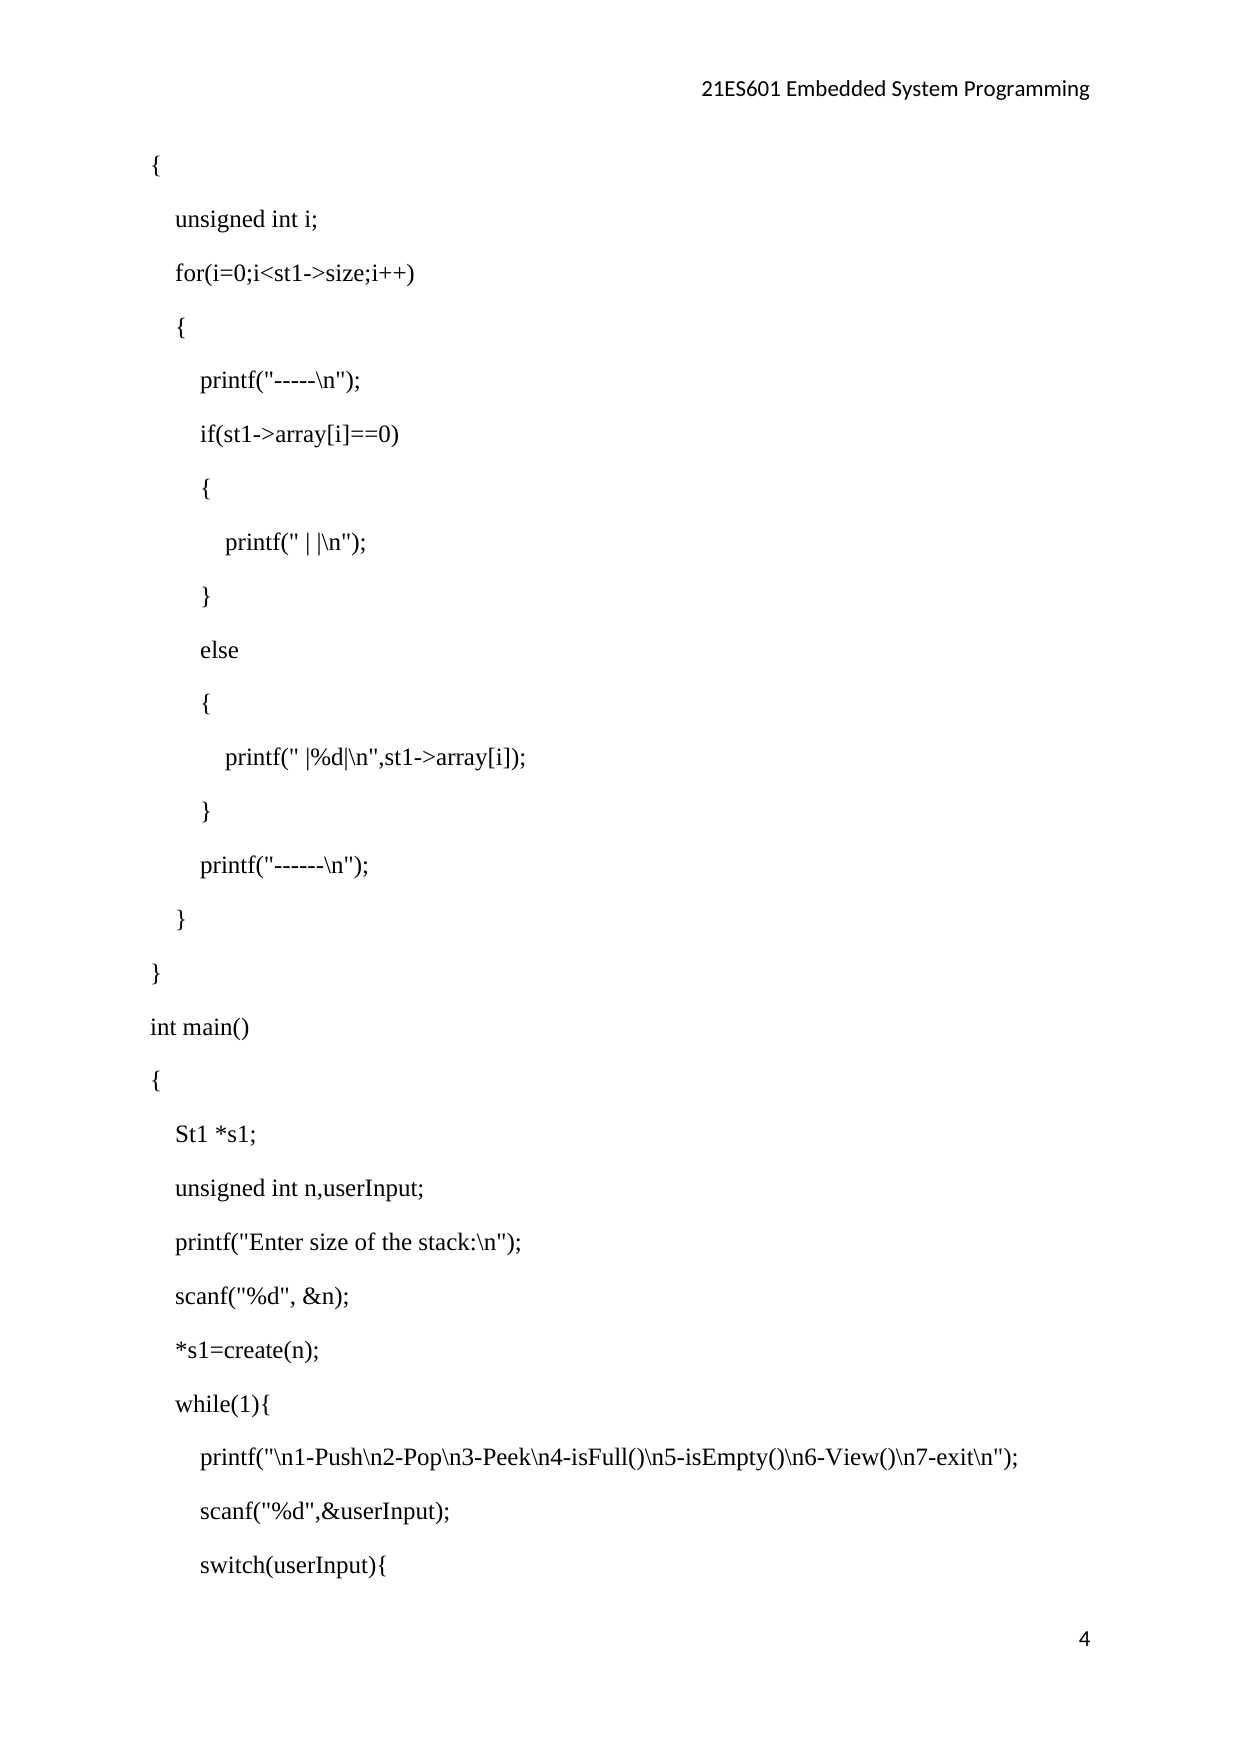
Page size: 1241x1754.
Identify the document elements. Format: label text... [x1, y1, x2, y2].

text switch(userInput){ [150, 1550, 1090, 1579]
text printf("------\n"); [150, 850, 1090, 879]
text } [150, 581, 1090, 609]
text for(i=0;i<st1->size;i++) [150, 258, 1090, 286]
text if(st1->array[i]==0) [150, 419, 1090, 448]
text { [150, 150, 1090, 179]
text int main() [150, 1012, 1090, 1040]
text { [150, 1066, 1090, 1094]
text scanf("%d", &n); [150, 1281, 1090, 1310]
text printf("-----\n"); [150, 365, 1090, 394]
text while(1){ [150, 1389, 1090, 1417]
text else [150, 635, 1090, 663]
text printf("\n1-Push\n2-Pop\n3-Peek\n4-isFull()\n5-isEmpty()\n6-View()\n7-exit\n"); [150, 1442, 1090, 1471]
text } [150, 904, 1090, 933]
text scanf("%d",&userInput); [150, 1496, 1090, 1525]
text printf(" |%d|\n",st1->array[i]); [150, 742, 1090, 771]
text *s1=create(n); [150, 1335, 1090, 1363]
text unsigned int i; [150, 204, 1090, 233]
text printf("Enter size of the stack:\n"); [150, 1227, 1090, 1256]
text { [150, 473, 1090, 502]
text { [150, 312, 1090, 340]
text St1 *s1; [150, 1119, 1090, 1148]
text } [150, 796, 1090, 825]
text { [150, 688, 1090, 717]
text } [150, 958, 1090, 987]
text printf(" | |\n"); [150, 527, 1090, 556]
text unsigned int n,userInput; [150, 1173, 1090, 1202]
